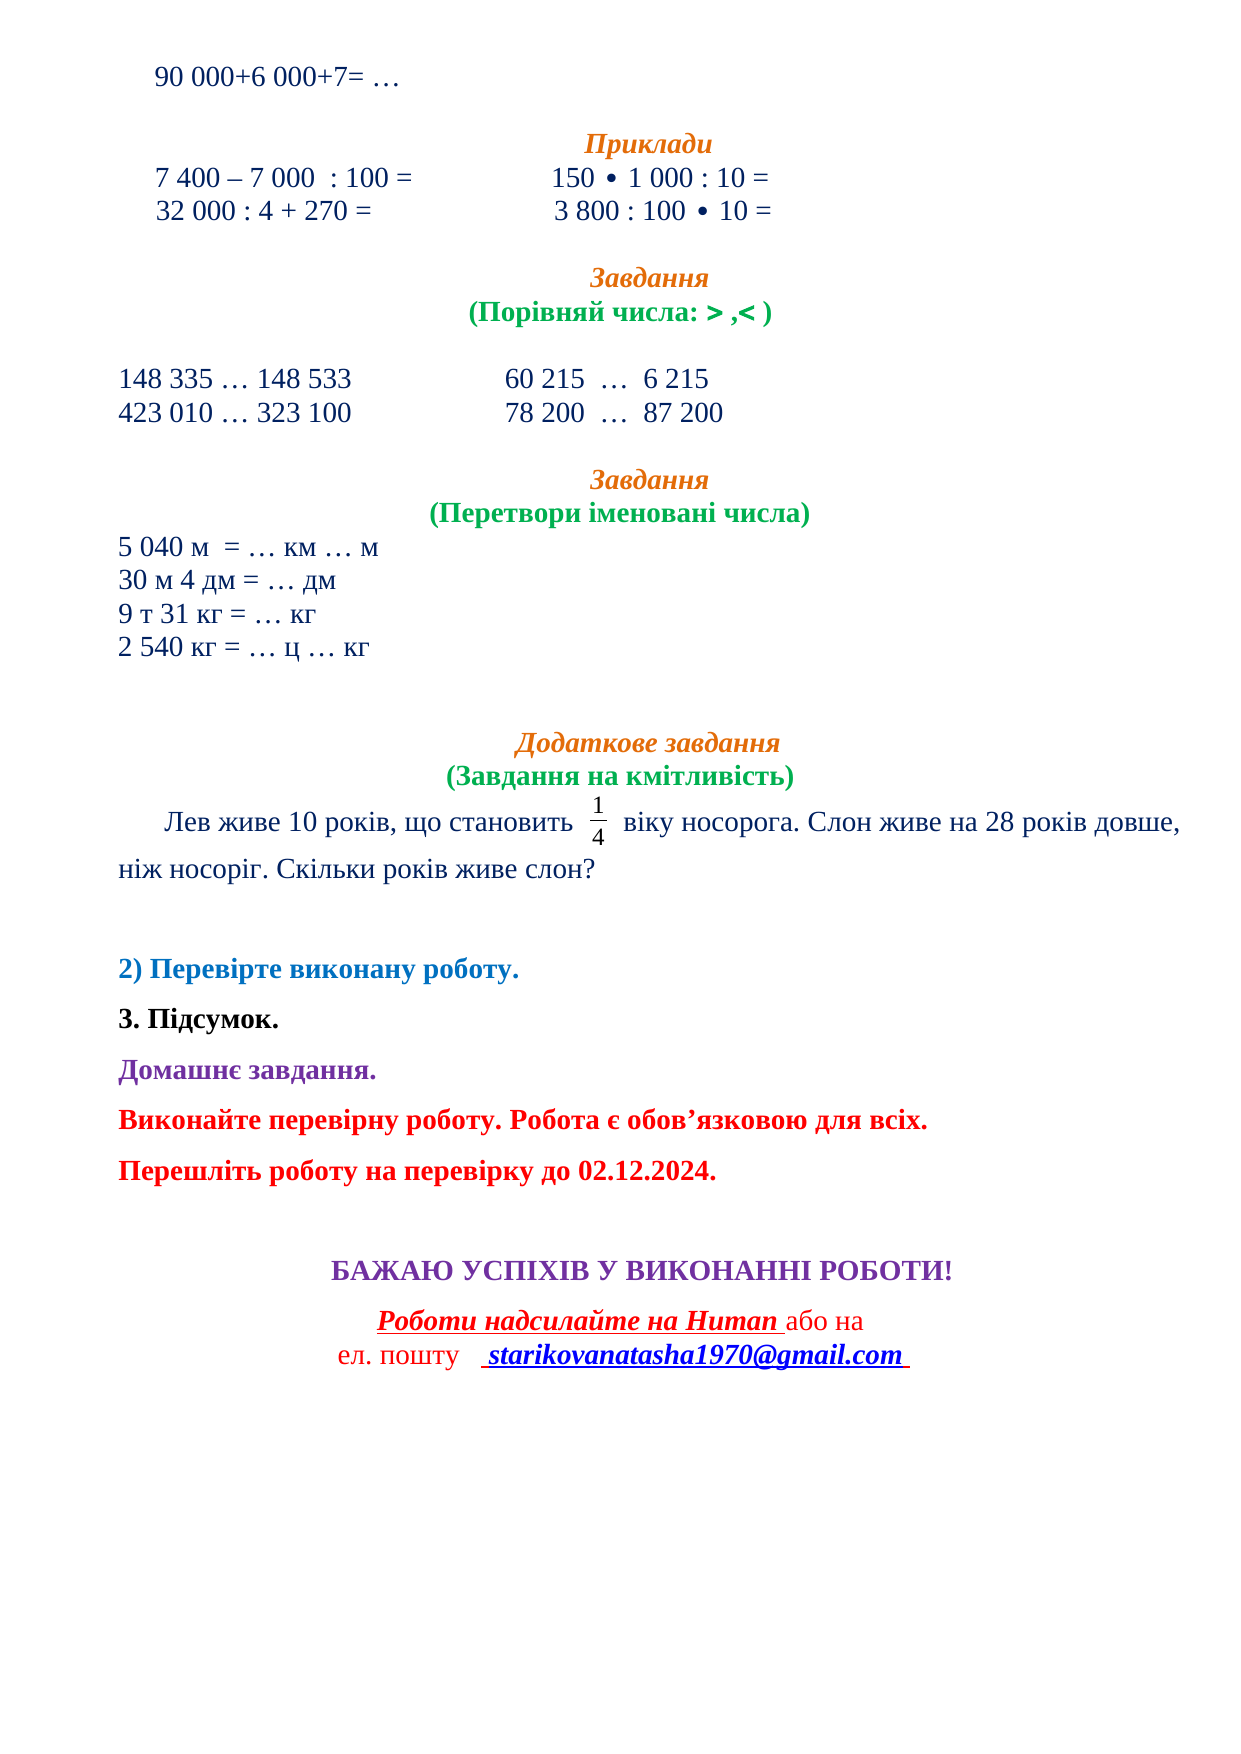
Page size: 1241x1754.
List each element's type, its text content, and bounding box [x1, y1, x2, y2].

text ел. пошту starikovanatasha1970@gmail.com [59, 1337, 1181, 1371]
text Домашнє завдання. [118, 1052, 1181, 1086]
text 2) Перевірте виконану роботу. [118, 951, 1181, 985]
text (Порівняй числа: > ,< ) [59, 294, 1181, 328]
text 423 010 … 323 100 78 200 … 87 200 [118, 395, 1181, 428]
text (Перетвори іменовані числа) [58, 495, 1181, 529]
text 90 000+6 000+7= … [74, 59, 1181, 93]
text Роботи надсилайте на Human або на [59, 1303, 1181, 1337]
text Виконайте перевірну роботу. Робота є обов’язковою для всіх. [118, 1102, 1181, 1136]
text 9 т 31 кг = … кг [118, 596, 1181, 629]
text (Завдання на кмітливість) [59, 758, 1181, 792]
text 5 040 м = … км … м [74, 529, 1181, 562]
text Лев живе 10 років, що становить віку носорога. Слон живе на 28 років довше, ніж носоріг. Скільки років живе слон? [89, 792, 1181, 884]
text 148 335 … 148 533 60 215 … 6 215 [118, 361, 1181, 395]
text 7 400 – 7 000 : 100 = 150 ∙ 1 000 : 10 = [59, 160, 1181, 193]
text 2 540 кг = … ц … кг [74, 629, 1181, 663]
text 3. Підсумок. [118, 1002, 1181, 1035]
text Перешліть роботу на перевірку до 02.12.2024. [118, 1153, 1181, 1186]
text БАЖАЮ УСПІХІВ У ВИКОНАННІ РОБОТИ! [103, 1253, 1181, 1287]
text Завдання [118, 462, 1181, 495]
text Приклади [118, 126, 1181, 160]
text 32 000 : 4 + 270 = 3 800 : 100 ∙ 10 = [60, 193, 1181, 227]
text 30 м 4 дм = … дм [118, 562, 1181, 596]
text Завдання [118, 261, 1181, 294]
text Додаткове завдання [118, 725, 1181, 758]
